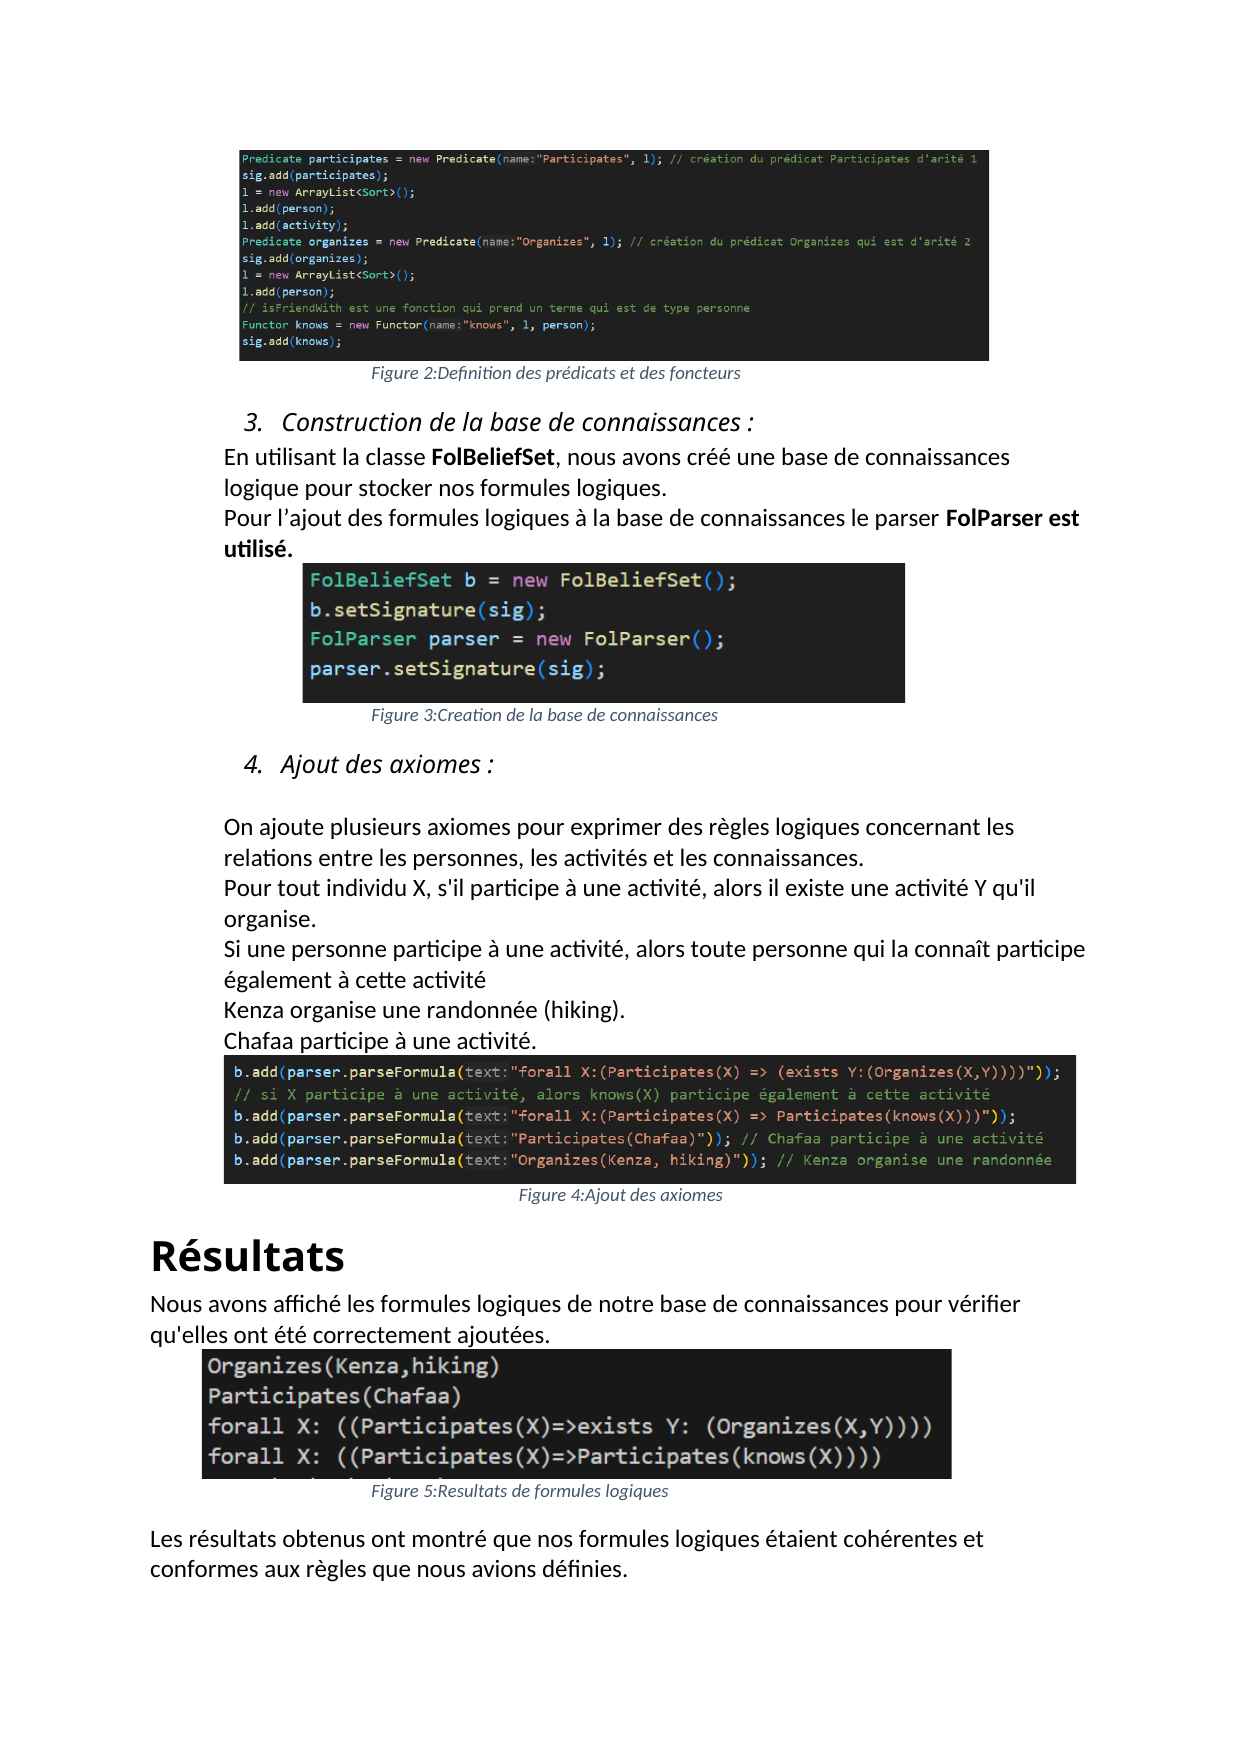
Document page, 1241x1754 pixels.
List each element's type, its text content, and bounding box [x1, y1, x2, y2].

text Nous avons affiché les formules logiques de notre base de connaissances pour vérifier qu'elles ont été correctement ajoutées. [150, 1288, 1090, 1349]
text Figure 2:Definition des prédicats et des foncteurs [297, 361, 1090, 384]
text Kenza organise une randonnée (hiking). [224, 994, 1090, 1025]
subtitle Résultats [150, 1227, 1090, 1284]
subtitle Ajout des axiomes : [244, 747, 1090, 781]
text Pour tout individu X, s'il participe à une activité, alors il existe une activité Y qu'il organise. [224, 872, 1090, 933]
picture [201, 1349, 952, 1479]
text Si une personne participe à une activité, alors toute personne qui la connaît participe également à cette activité [224, 933, 1090, 994]
text Figure 4:Ajout des axiomes [445, 1183, 1090, 1206]
subtitle Construction de la base de connaissances : [244, 405, 1090, 439]
picture [302, 563, 906, 703]
text Figure 3:Creation de la base de connaissances [297, 703, 1090, 726]
picture [223, 1055, 1077, 1184]
text Chafaa participe à une activité. [224, 1025, 1090, 1056]
text On ajoute plusieurs axiomes pour exprimer des règles logiques concernant les relations entre les personnes, les activités et les connaissances. [224, 811, 1090, 872]
text Figure 5:Resultats de formules logiques [297, 1479, 1090, 1502]
text En utilisant la classe FolBeliefSet, nous avons créé une base de connaissances logique pour stocker nos formules logiques. [150, 441, 1090, 502]
text Pour l’ajout des formules logiques à la base de connaissances le parser FolParser est utilisé. [150, 502, 1090, 563]
text Les résultats obtenus ont montré que nos formules logiques étaient cohérentes et conformes aux règles que nous avions définies. [150, 1523, 1090, 1584]
picture [239, 150, 990, 361]
